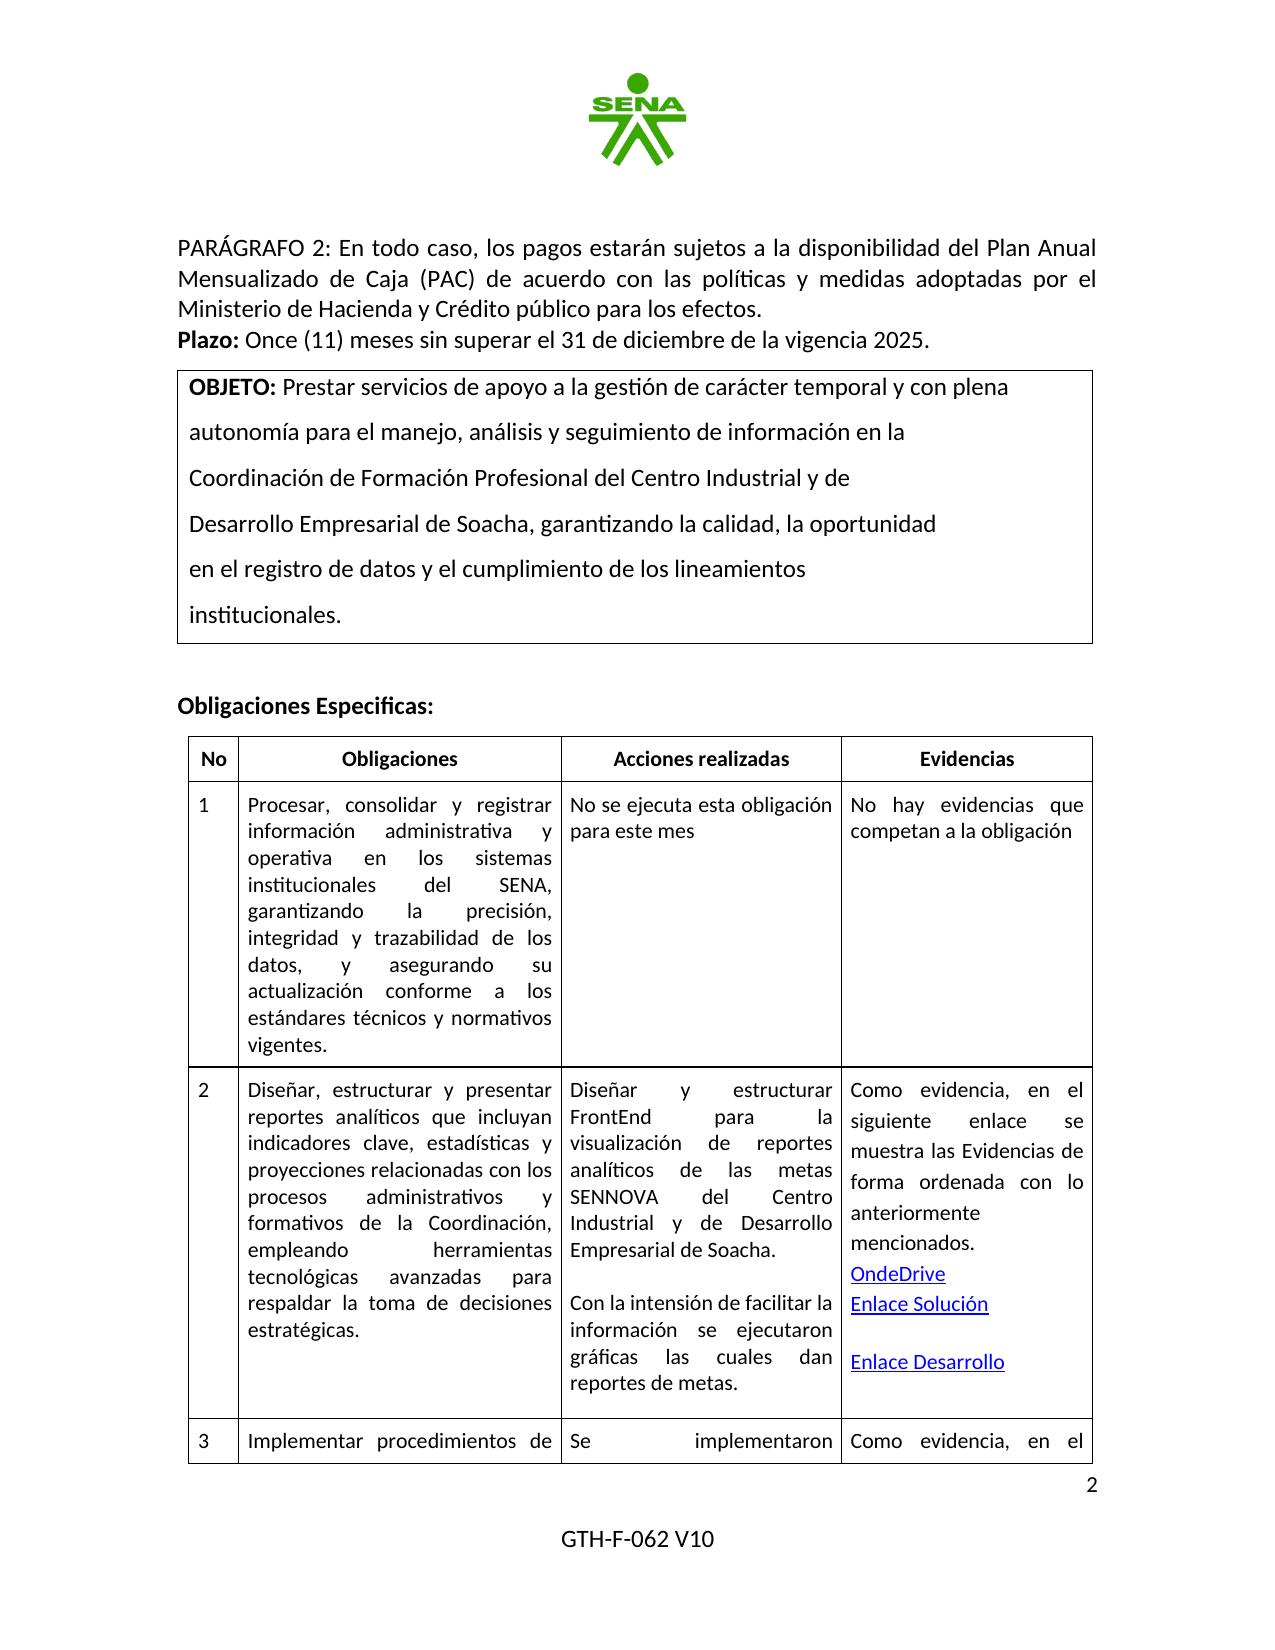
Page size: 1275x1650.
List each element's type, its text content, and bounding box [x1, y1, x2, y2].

table_cell Diseñar y estructurar FrontEnd para la visualización de reportes analíticos de las metas SENNOVA del Centro Industrial y de Desarrollo Empresarial de Soacha. Con la intensión de facilitar la información se ejecutaron gráficas las cuales dan reportes de metas. [562, 1068, 841, 1418]
table_cell 3 [189, 1419, 238, 1463]
text Obligaciones Especificas: [177, 690, 1098, 720]
table_cell No se ejecuta esta obligación para este mes [562, 782, 841, 1066]
table_header Obligaciones [239, 737, 561, 781]
table_header Evidencias [842, 737, 1092, 781]
table_cell Diseñar, estructurar y presentar reportes analíticos que incluyan indicadores clave, estadísticas y proyecciones relacionadas con los procesos administrativos y formativos de la Coordinación, empleando herramientas tecnológicas avanzadas para respaldar la toma de decisiones estratégicas. [239, 1068, 561, 1418]
text PARÁGRAFO 2: En todo caso, los pagos estarán sujetos a la disponibilidad del Plan Anual Mensualizado de Caja (PAC) de acuerdo con las políticas y medidas adoptadas por el Ministerio de Hacienda y Crédito público para los efectos. [177, 232, 1098, 324]
table_cell Como evidencia, en el siguiente enlace se muestra las Evidencias de forma ordenada con lo anteriormente mencionados. OndeDrive Enlace Solución Enlace Desarrollo [842, 1068, 1092, 1418]
table_header OBJETO: Prestar servicios de apoyo a la gestión de carácter temporal y con plena autonomía para el manejo, análisis y seguimiento de información en la Coordinación de Formación Profesional del Centro Industrial y de Desarrollo Empresarial de Soacha, garantizando la calidad, la oportunidad en el registro de datos y el cumplimiento de los lineamientos institucionales. [178, 371, 1092, 643]
text Plazo: Once (11) meses sin superar el 31 de diciembre de la vigencia 2025. [177, 324, 1098, 354]
picture [588, 73, 687, 166]
table_cell Procesar, consolidar y registrar información administrativa y operativa en los sistemas institucionales del SENA, garantizando la precisión, integridad y trazabilidad de los datos, y asegurando su actualización conforme a los estándares técnicos y normativos vigentes. [239, 782, 561, 1066]
table_header Acciones realizadas [562, 737, 841, 781]
table_cell 2 [189, 1068, 238, 1418]
table_cell No hay evidencias que competan a la obligación [842, 782, 1092, 1066]
table_cell 1 [189, 782, 238, 1066]
table_header No [189, 737, 238, 781]
